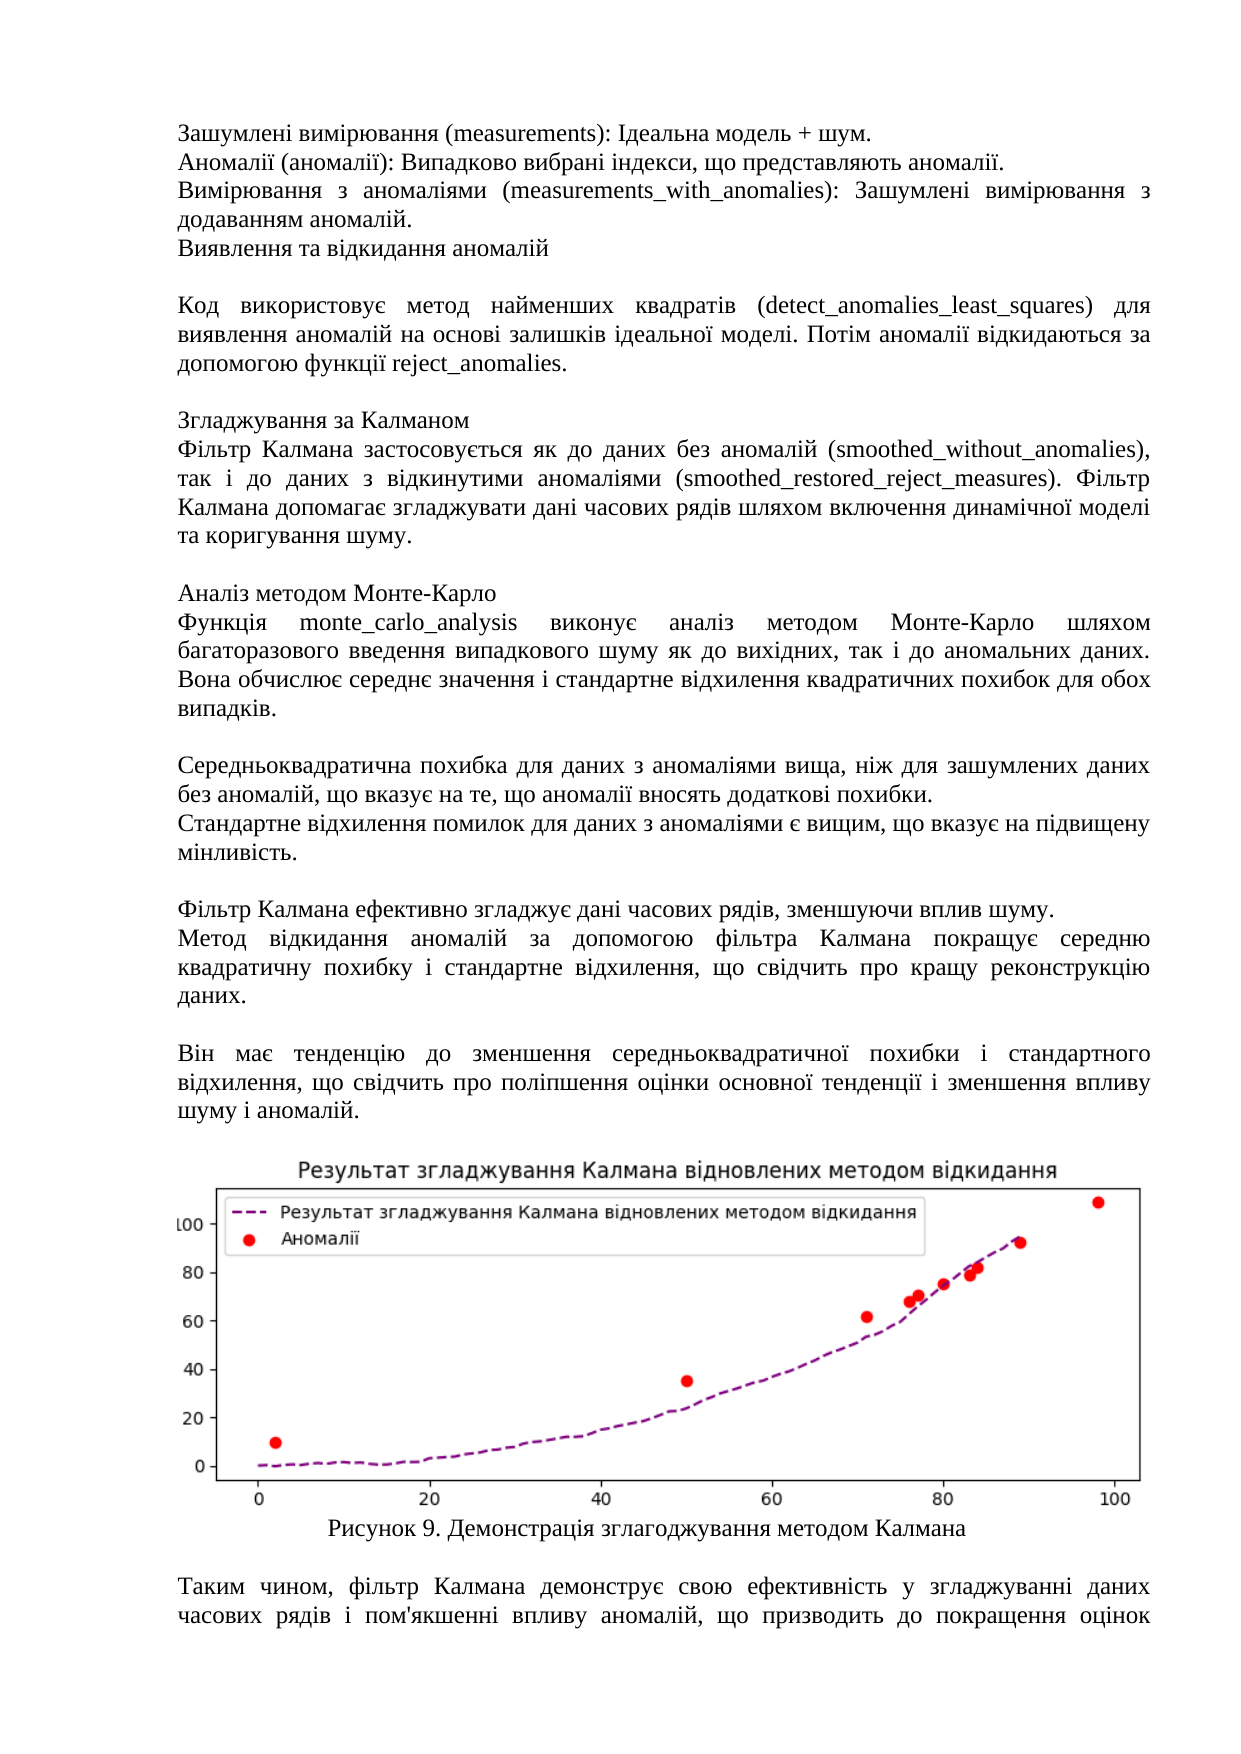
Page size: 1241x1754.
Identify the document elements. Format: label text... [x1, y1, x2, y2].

text Згладжування за Калманом [177, 406, 1152, 434]
text Аналіз методом Монте-Карло [177, 578, 1152, 607]
text Стандартне відхилення помилок для даних з аномаліями є вищим, що вказує на підвищену мінливість. [177, 808, 1152, 866]
picture [177, 1153, 1152, 1514]
text Фільтр Калмана застосовується як до даних без аномалій (smoothed_without_anomalies), так і до даних з відкинутими аномаліями (smoothed_restored_reject_measures). Фільтр Калмана допомагає згладжувати дані часових рядів шляхом включення динамічної моделі та коригування шуму. [177, 434, 1152, 549]
text Метод відкидання аномалій за допомогою фільтра Калмана покращує середню квадратичну похибку і стандартне відхилення, що свідчить про кращу реконструкцію даних. [177, 923, 1152, 1009]
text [177, 1571, 1152, 1628]
text Функція monte_carlo_analysis виконує аналіз методом Монте-Карло шляхом багаторазового введення випадкового шуму як до вихідних, так і до аномальних даних. Вона обчислює середнє значення і стандартне відхилення квадратичних похибок для обох випадків. [177, 607, 1152, 722]
text Код використовує метод найменших квадратів (detect_anomalies_least_squares) для виявлення аномалій на основі залишків ідеальної моделі. Потім аномалії відкидаються за допомогою функції reject_anomalies. [177, 291, 1152, 377]
text Вимірювання з аномаліями (measurements_with_anomalies): Зашумлені вимірювання з додаванням аномалій. [177, 176, 1152, 233]
text Середньоквадратична похибка для даних з аномаліями вища, ніж для зашумлених даних без аномалій, що вказує на те, що аномалії вносять додаткові похибки. [177, 751, 1152, 808]
text Аномалії (аномалії): Випадково вибрані індекси, що представляють аномалії. [177, 147, 1152, 176]
text Рисунок 9. Демонстрація зглагоджування методом Калмана [177, 1514, 1152, 1542]
text Зашумлені вимірювання (measurements): Ідеальна модель + шум. [177, 118, 1152, 147]
text Він має тенденцію до зменшення середньоквадратичної похибки і стандартного відхилення, що свідчить про поліпшення оцінки основної тенденції і зменшення впливу шуму і аномалій. [177, 1038, 1152, 1124]
text Фільтр Калмана ефективно згладжує дані часових рядів, зменшуючи вплив шуму. [177, 894, 1152, 923]
text Виявлення та відкидання аномалій [177, 233, 1152, 262]
